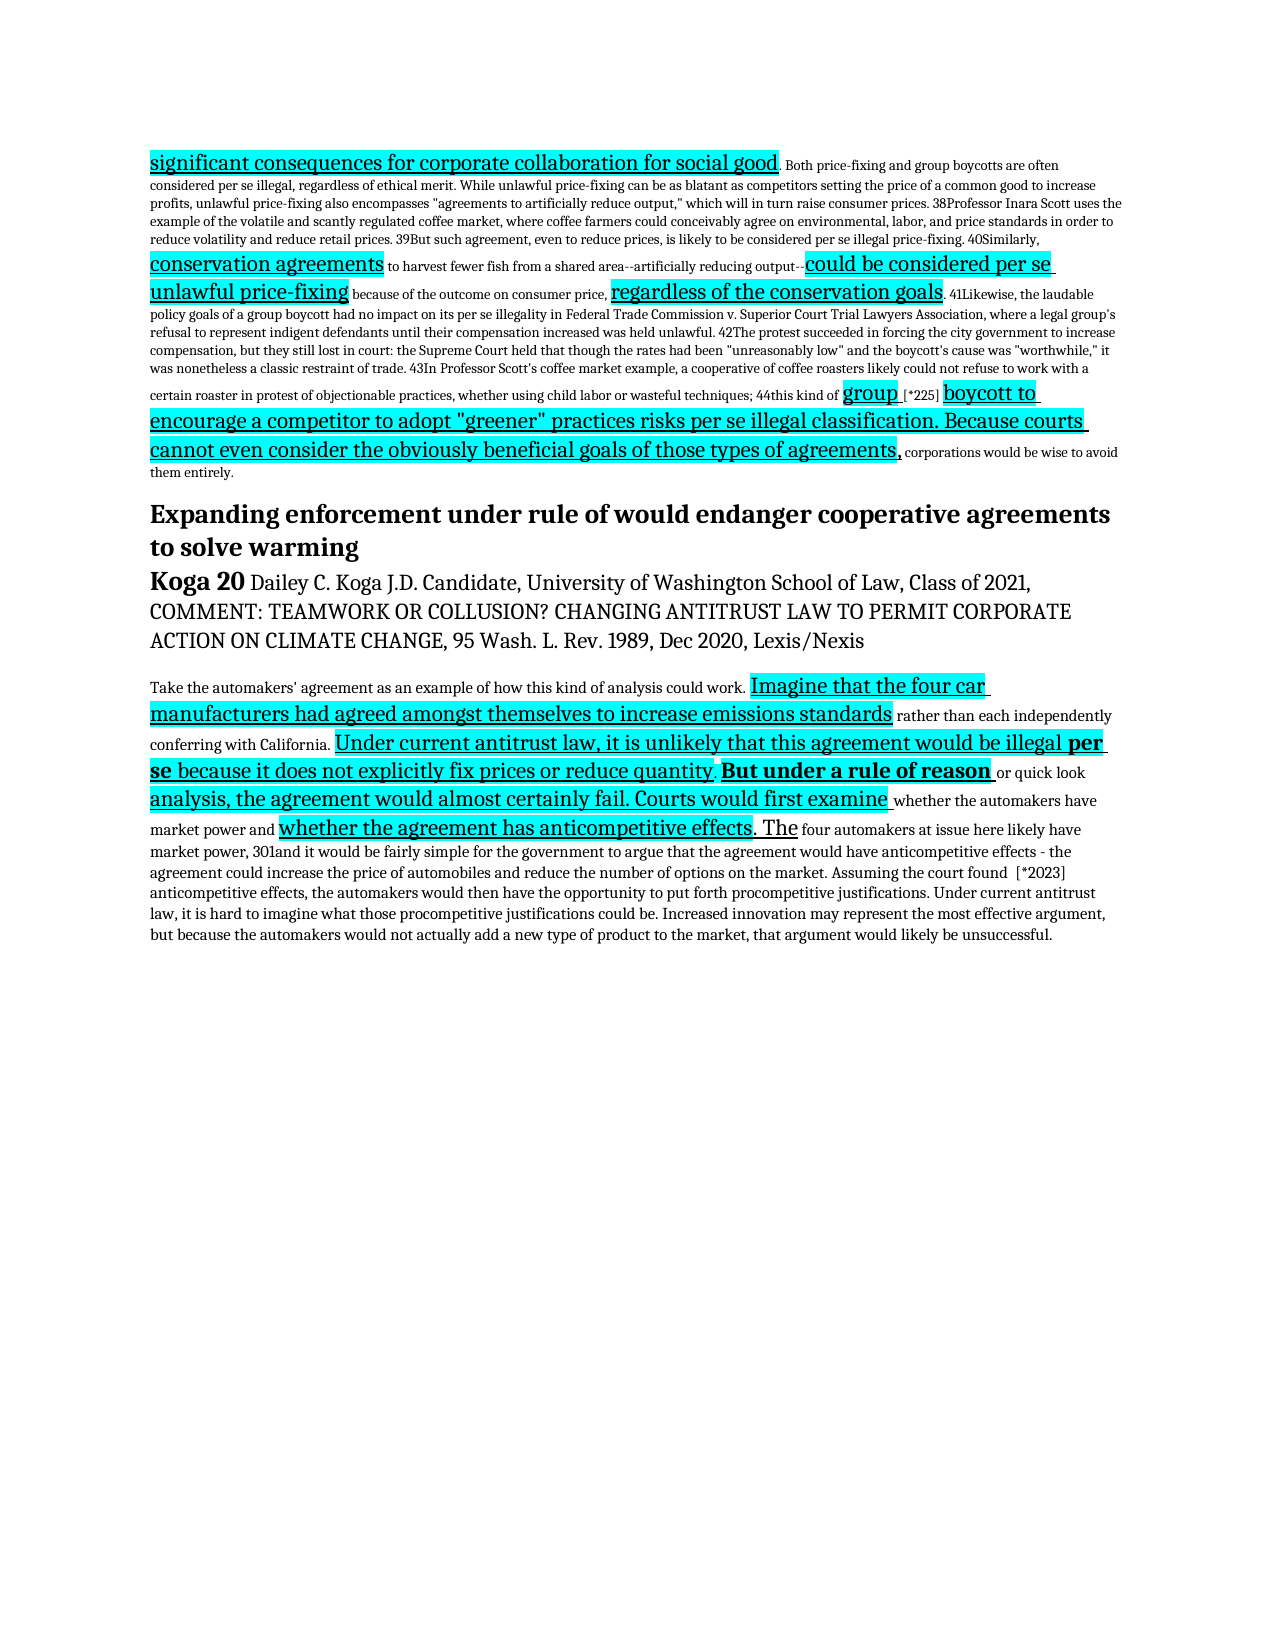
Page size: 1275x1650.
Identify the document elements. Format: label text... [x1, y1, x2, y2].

subtitle Expanding enforcement under rule of would endanger cooperative agreements to solve warming [150, 499, 1125, 563]
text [150, 150, 1125, 481]
text Koga 20 Dailey C. Koga J.D. Candidate, University of Washington School of Law, Class of 2021, COMMENT: TEAMWORK OR COLLUSION? CHANGING ANTITRUST LAW TO PERMIT CORPORATE ACTION ON CLIMATE CHANGE, 95 Wash. L. Rev. 1989, Dec 2020, Lexis/Nexis [150, 566, 1125, 654]
text Take the automakers' agreement as an example of how this kind of analysis could work. Imagine that the four car manufacturers had agreed amongst themselves to increase emissions standards rather than each independently conferring with California. Under current antitrust law, it is unlikely that this agreement would be illegal per se because it does not explicitly fix prices or reduce quantity. But under a rule of reason or quick look analysis, the agreement would almost certainly fail. Courts would first examine whether the automakers have market power and whether the agreement has anticompetitive effects. The four automakers at issue here likely have market power, 301and it would be fairly simple for the government to argue that the agreement would have anticompetitive effects - the agreement could increase the price of automobiles and reduce the number of options on the market. Assuming the court found [*2023] anticompetitive effects, the automakers would then have the opportunity to put forth procompetitive justifications. Under current antitrust law, it is hard to imagine what those procompetitive justifications could be. Increased innovation may represent the most effective argument, but because the automakers would not actually add a new type of product to the market, that argument would likely be unsuccessful. [150, 672, 1125, 944]
